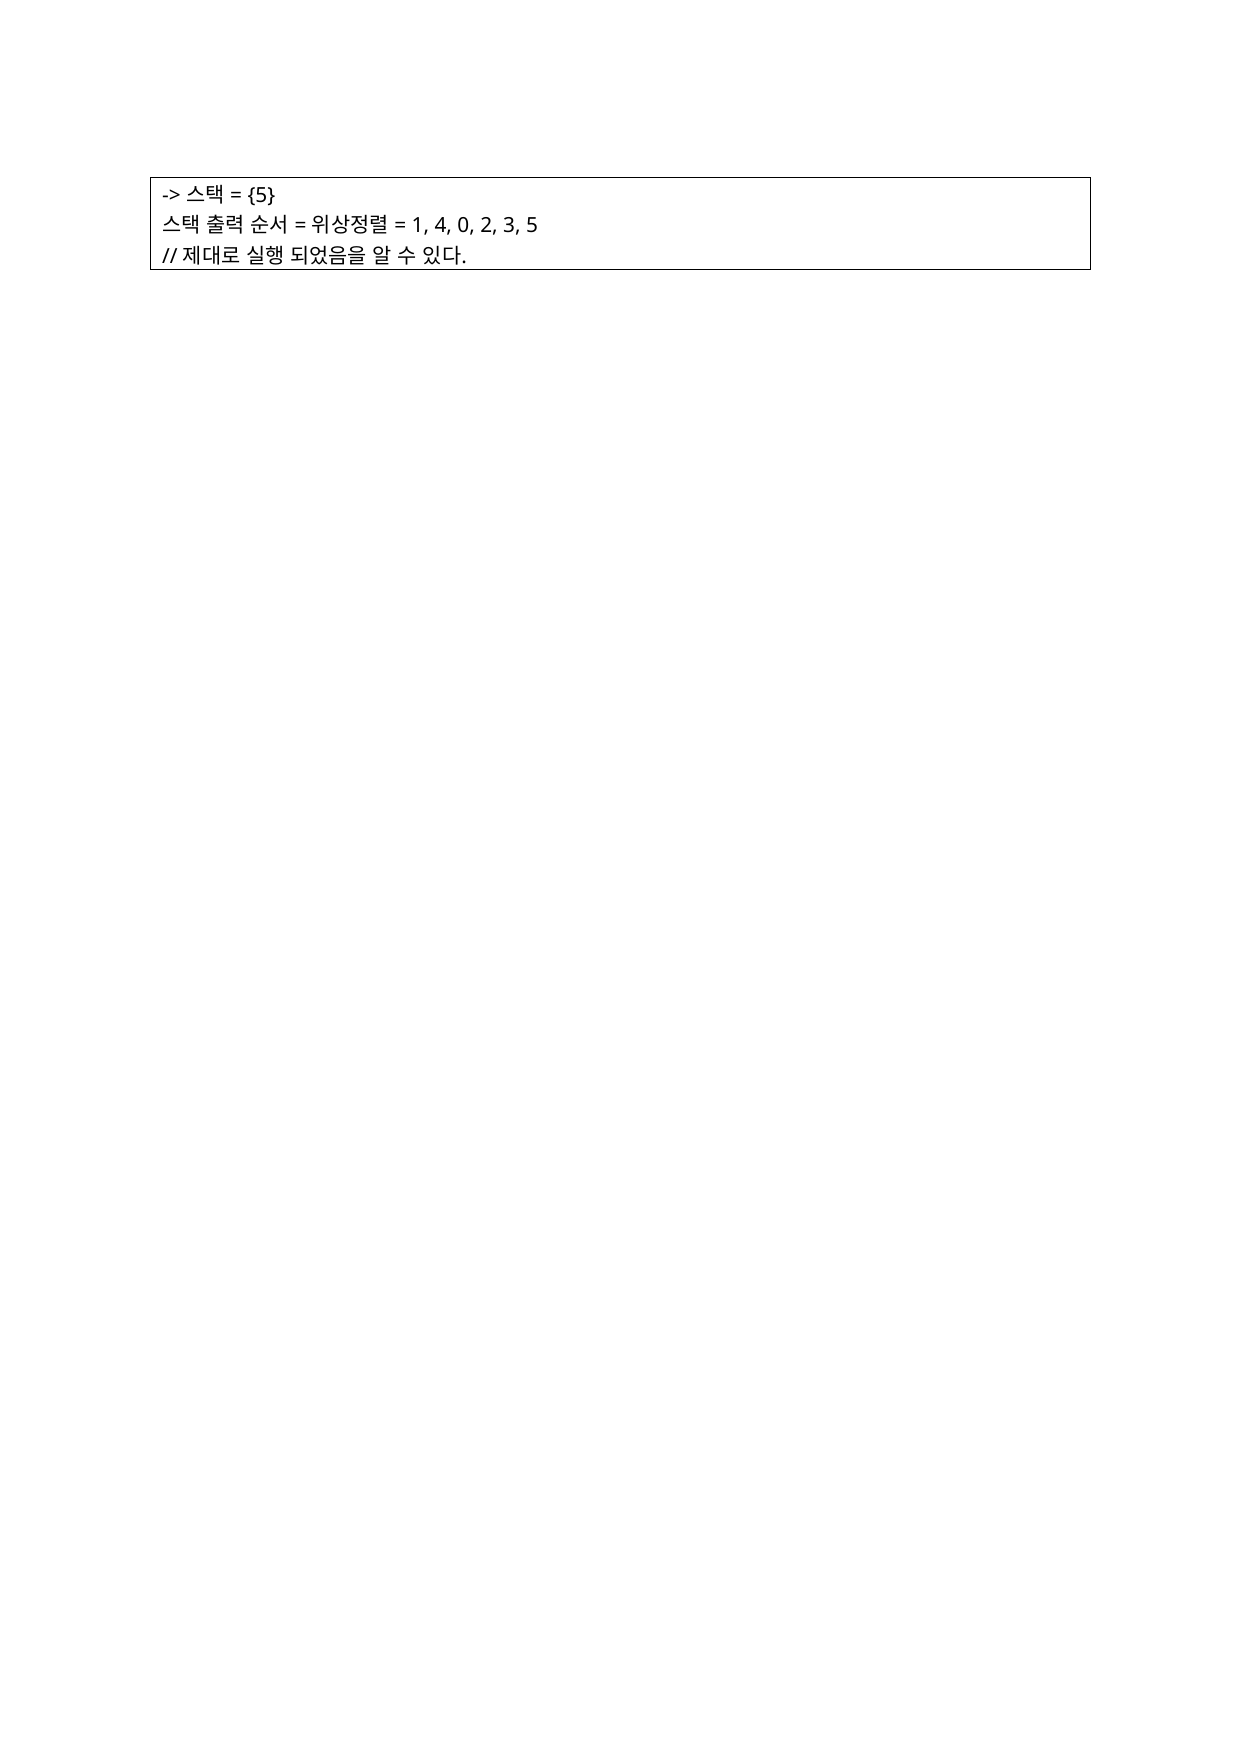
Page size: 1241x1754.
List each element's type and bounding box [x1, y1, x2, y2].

table_cell [151, 178, 1090, 269]
